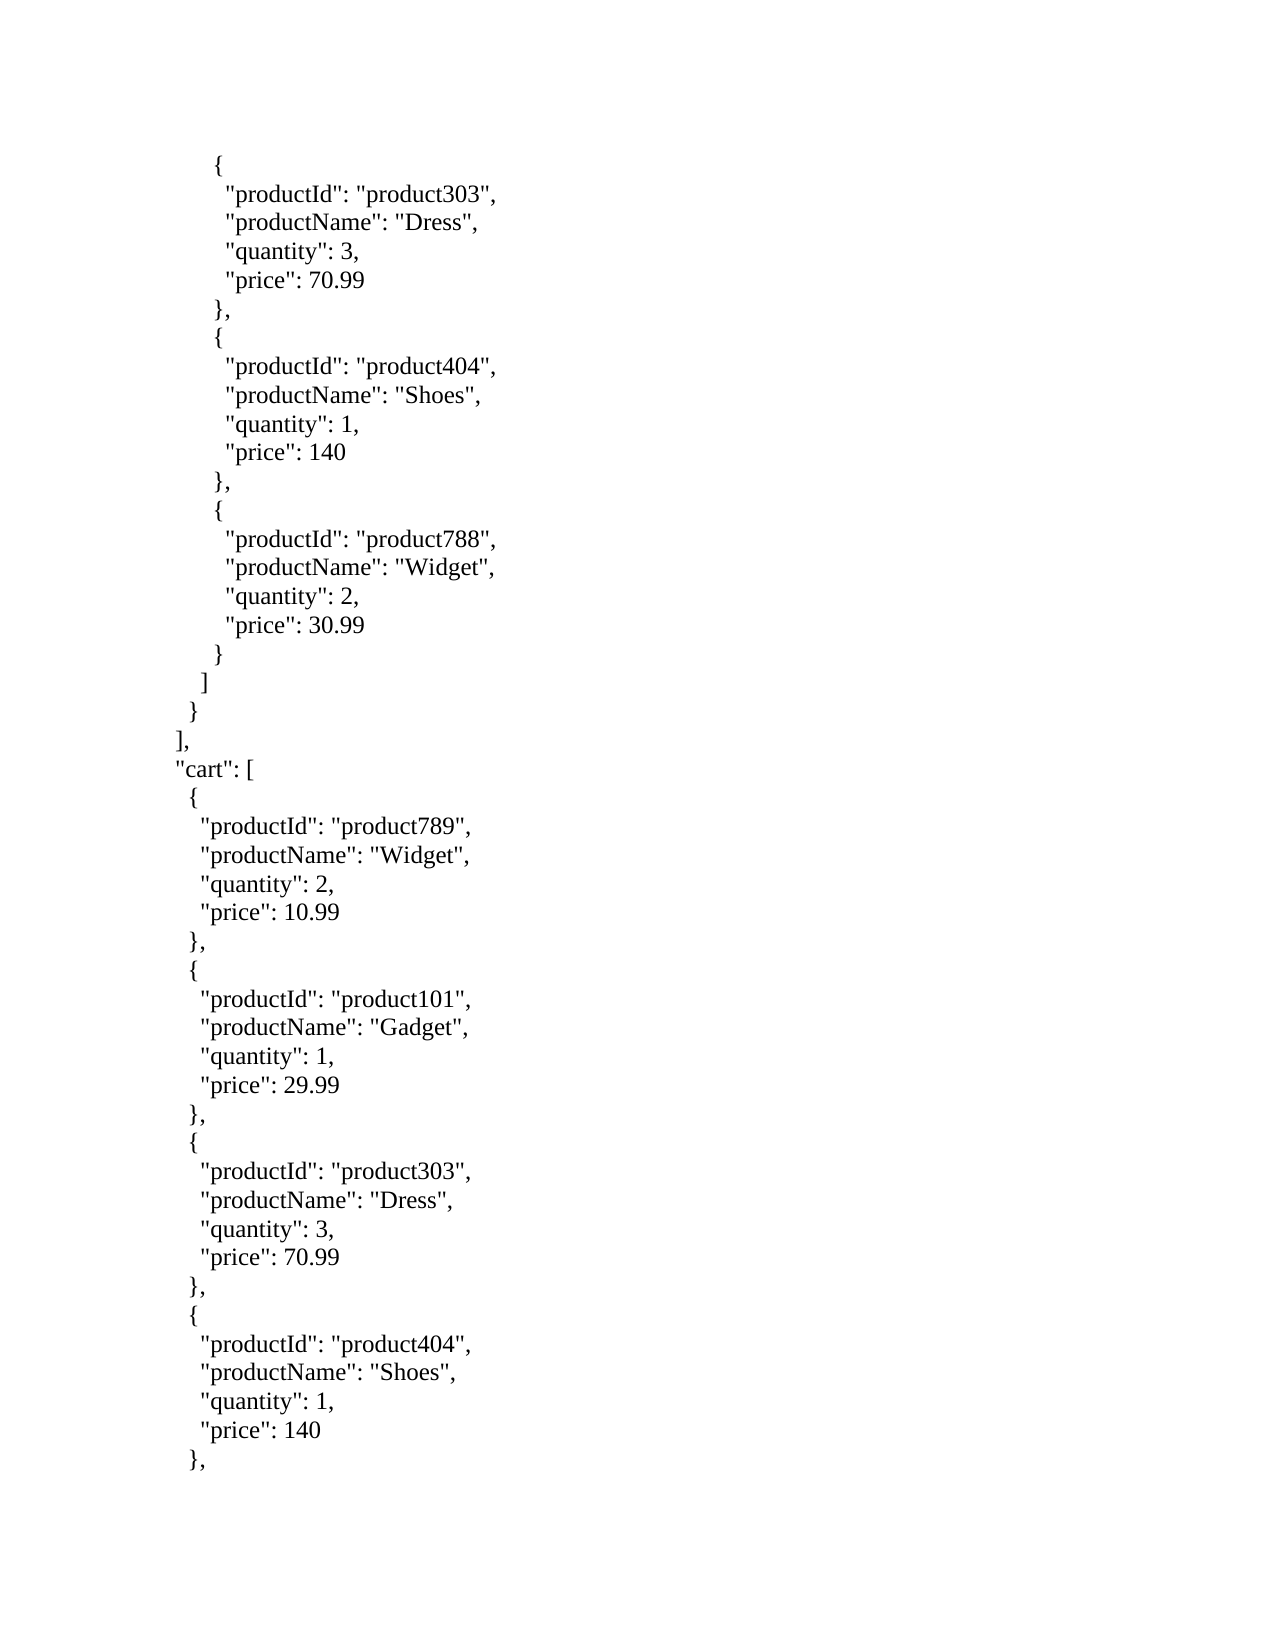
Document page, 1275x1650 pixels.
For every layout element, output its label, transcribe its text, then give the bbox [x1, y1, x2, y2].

text "productId": "product789", [150, 811, 1125, 840]
text ] [150, 667, 1125, 696]
text "productId": "product101", [150, 984, 1125, 1012]
text }, [150, 926, 1125, 955]
text "productName": "Widget", [150, 840, 1125, 869]
text { [150, 1300, 1125, 1329]
text "productId": "product404", [150, 1329, 1125, 1357]
text "quantity": 2, [150, 581, 1125, 610]
text }, [150, 294, 1125, 322]
text ], [150, 725, 1125, 754]
text "quantity": 3, [150, 1214, 1125, 1242]
text } [150, 639, 1125, 667]
text "price": 30.99 [150, 610, 1125, 639]
text "quantity": 3, [150, 236, 1125, 265]
text }, [150, 1271, 1125, 1300]
text "productName": "Dress", [150, 1185, 1125, 1214]
text }, [150, 466, 1125, 495]
text }, [150, 1444, 1125, 1472]
text "productName": "Shoes", [150, 1357, 1125, 1386]
text "productName": "Gadget", [150, 1012, 1125, 1041]
text { [150, 782, 1125, 811]
text "price": 10.99 [150, 897, 1125, 926]
text { [150, 495, 1125, 524]
text "quantity": 2, [150, 869, 1125, 897]
text "productName": "Dress", [150, 207, 1125, 236]
text "productId": "product788", [150, 524, 1125, 552]
text { [150, 955, 1125, 984]
text } [150, 696, 1125, 725]
text "productId": "product404", [150, 351, 1125, 380]
text "productId": "product303", [150, 179, 1125, 207]
text "quantity": 1, [150, 409, 1125, 437]
text "quantity": 1, [150, 1041, 1125, 1070]
text "price": 70.99 [150, 1242, 1125, 1271]
text "price": 140 [150, 437, 1125, 466]
text "price": 29.99 [150, 1070, 1125, 1099]
text "quantity": 1, [150, 1386, 1125, 1415]
text "cart": [ [150, 754, 1125, 782]
text { [150, 150, 1125, 179]
text "productName": "Widget", [150, 552, 1125, 581]
text "price": 140 [150, 1415, 1125, 1444]
text "price": 70.99 [150, 265, 1125, 294]
text { [150, 1127, 1125, 1156]
text "productName": "Shoes", [150, 380, 1125, 409]
text { [150, 322, 1125, 351]
text }, [150, 1099, 1125, 1127]
text "productId": "product303", [150, 1156, 1125, 1185]
